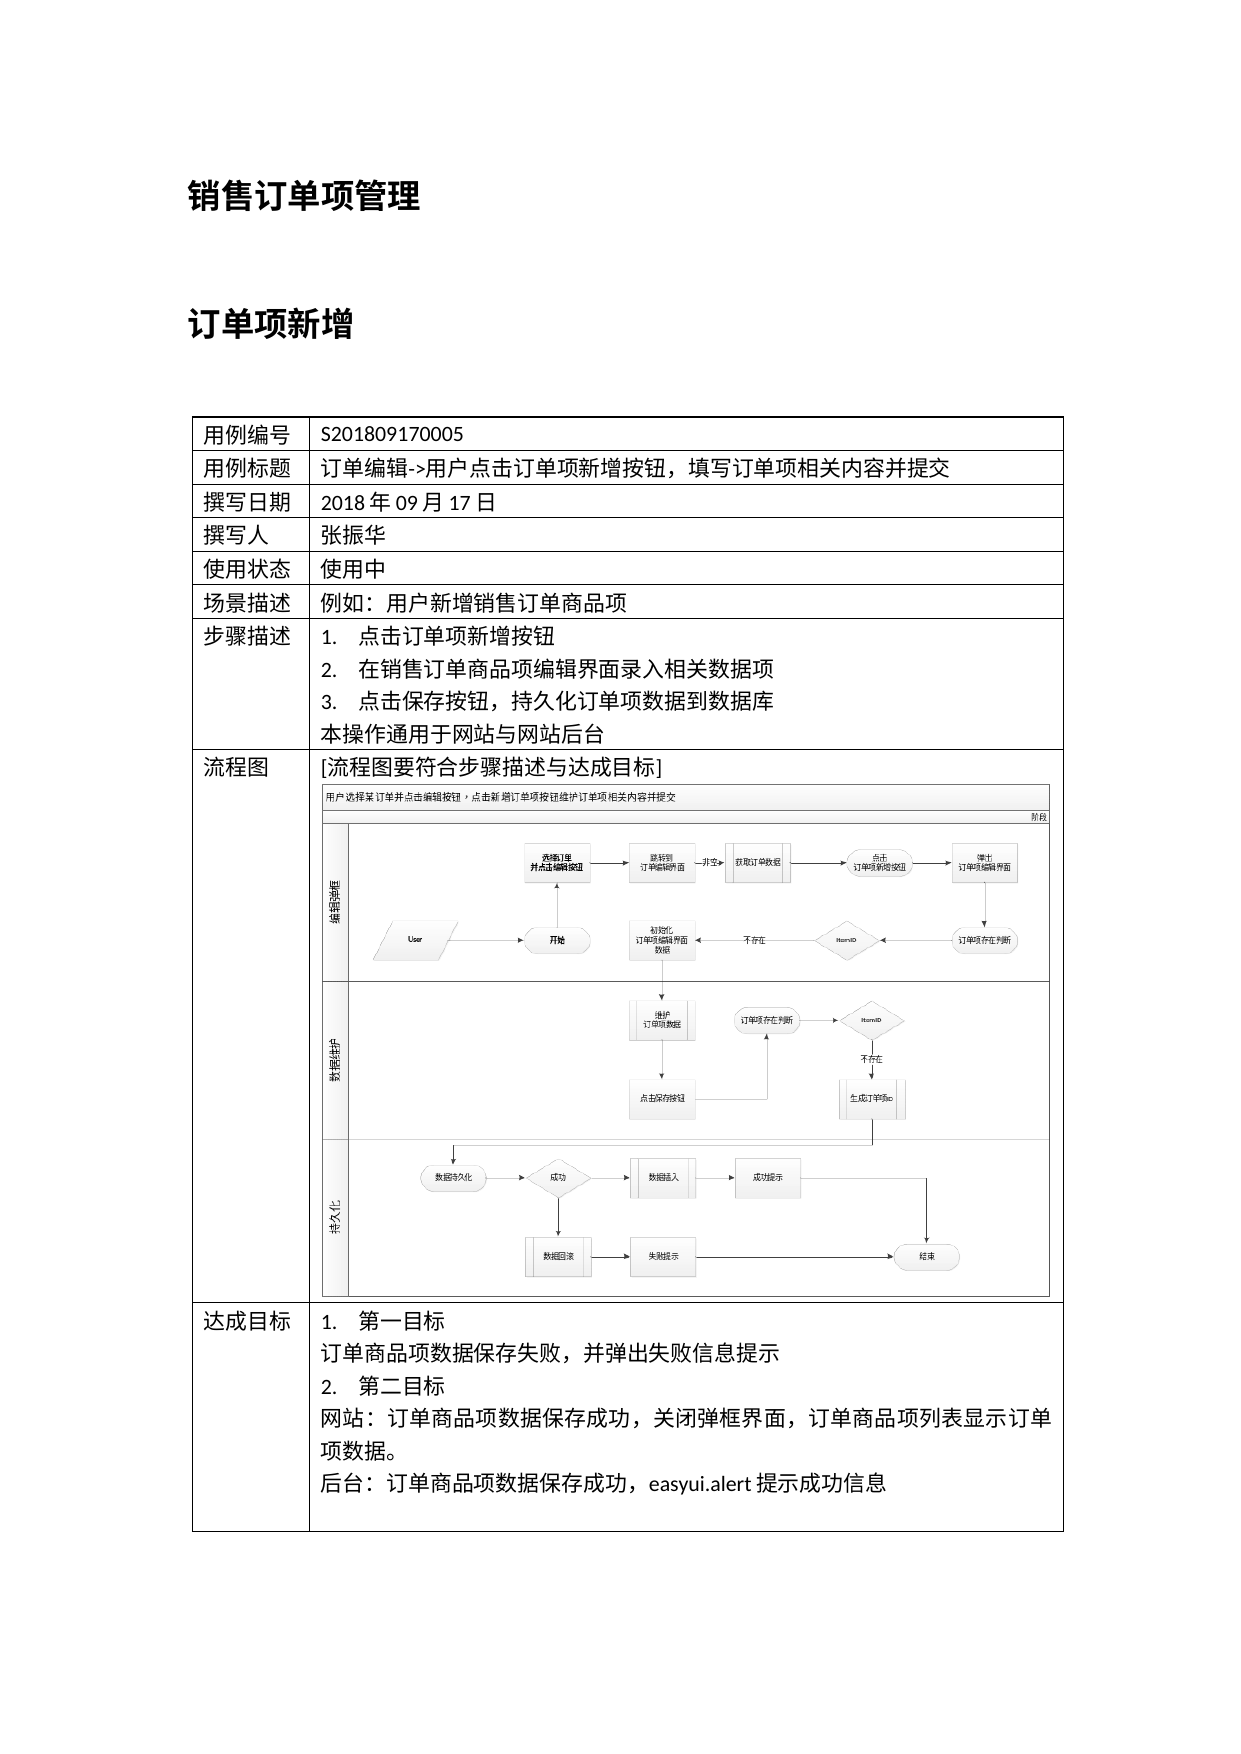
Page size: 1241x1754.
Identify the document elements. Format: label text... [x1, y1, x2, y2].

subtitle 订单项新增 [187, 289, 1053, 354]
table_cell 用例标题 [193, 451, 309, 483]
table_cell 张振华 [310, 518, 1063, 551]
table_cell 流程图 [193, 750, 309, 1302]
table_cell 例如：用户新增销售订单商品项 [310, 585, 1063, 618]
table_cell [流程图要符合步骤描述与达成目标] [310, 750, 1063, 1302]
table_cell 第一目标 订单商品项数据保存失败，并弹出失败信息提示 第二目标 网站：订单商品项数据保存成功，关闭弹框界面，订单商品项列表显示订单项数据。 后台：订单商品项数据保存成功，easyui.alert提示成功信息 [310, 1303, 1063, 1531]
table_header S201809170005 [310, 418, 1063, 450]
table_cell 使用中 [310, 552, 1063, 584]
table_cell 撰写日期 [193, 485, 309, 517]
table_cell 2018年09月17日 [310, 485, 1063, 517]
table_header 用例编号 [193, 418, 309, 450]
table_cell 达成目标 [193, 1303, 309, 1531]
table_cell 撰写人 [193, 518, 309, 551]
table_cell 使用状态 [193, 552, 309, 584]
subtitle 销售订单项管理 [187, 162, 1053, 227]
table_cell 订单编辑->用户点击订单项新增按钮，填写订单项相关内容并提交 [310, 451, 1063, 483]
table_cell 点击订单项新增按钮 在销售订单商品项编辑界面录入相关数据项 点击保存按钮，持久化订单项数据到数据库 本操作通用于网站与网站后台 [310, 619, 1063, 749]
table_cell 步骤描述 [193, 619, 309, 749]
table_cell 场景描述 [193, 585, 309, 618]
